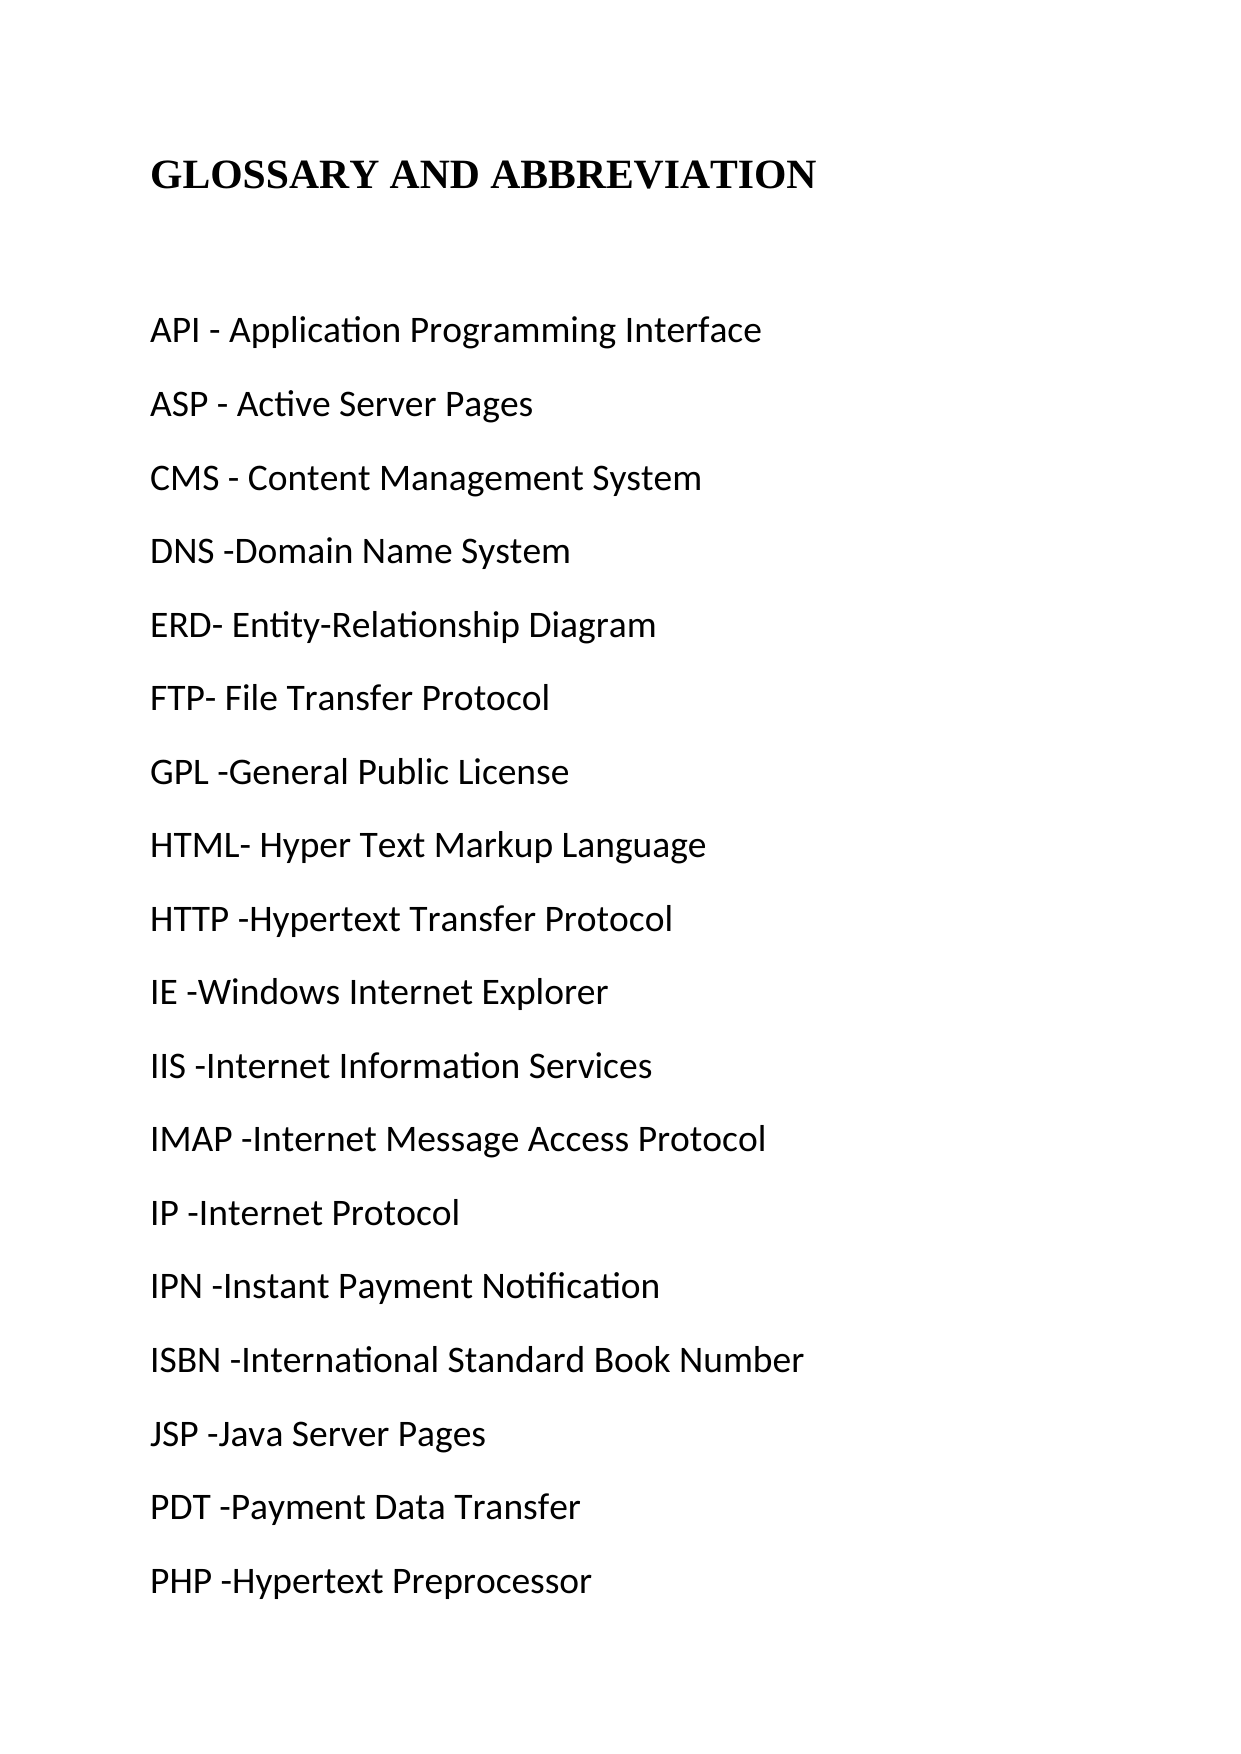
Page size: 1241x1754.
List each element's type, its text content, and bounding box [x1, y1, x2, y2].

text IP -Internet Protocol [150, 1189, 1090, 1235]
text IE -Windows Internet Explorer [150, 968, 1090, 1014]
text PHP -Hypertext Preprocessor [150, 1557, 1090, 1602]
text API - Application Programming Interface [150, 306, 1090, 352]
text JSP -Java Server Pages [150, 1409, 1090, 1455]
text IMAP -Internet Message Access Protocol [150, 1115, 1090, 1161]
text GPL -General Public License [150, 748, 1090, 793]
text PDT -Payment Data Transfer [150, 1483, 1090, 1529]
text IPN -Instant Payment Notification [150, 1262, 1090, 1308]
text ISBN -International Standard Book Number [150, 1336, 1090, 1382]
text ASP - Active Server Pages [150, 380, 1090, 426]
text ERD- Entity-Relationship Diagram [150, 601, 1090, 646]
text HTML- Hyper Text Markup Language [150, 821, 1090, 867]
text CMS - Content Management System [150, 453, 1090, 499]
text GLOSSARY AND ABBREVIATION [150, 150, 1090, 198]
text FTP- File Transfer Protocol [150, 674, 1090, 720]
text IIS -Internet Information Services [150, 1042, 1090, 1088]
text HTTP -Hypertext Transfer Protocol [150, 895, 1090, 941]
text DNS -Domain Name System [150, 527, 1090, 573]
